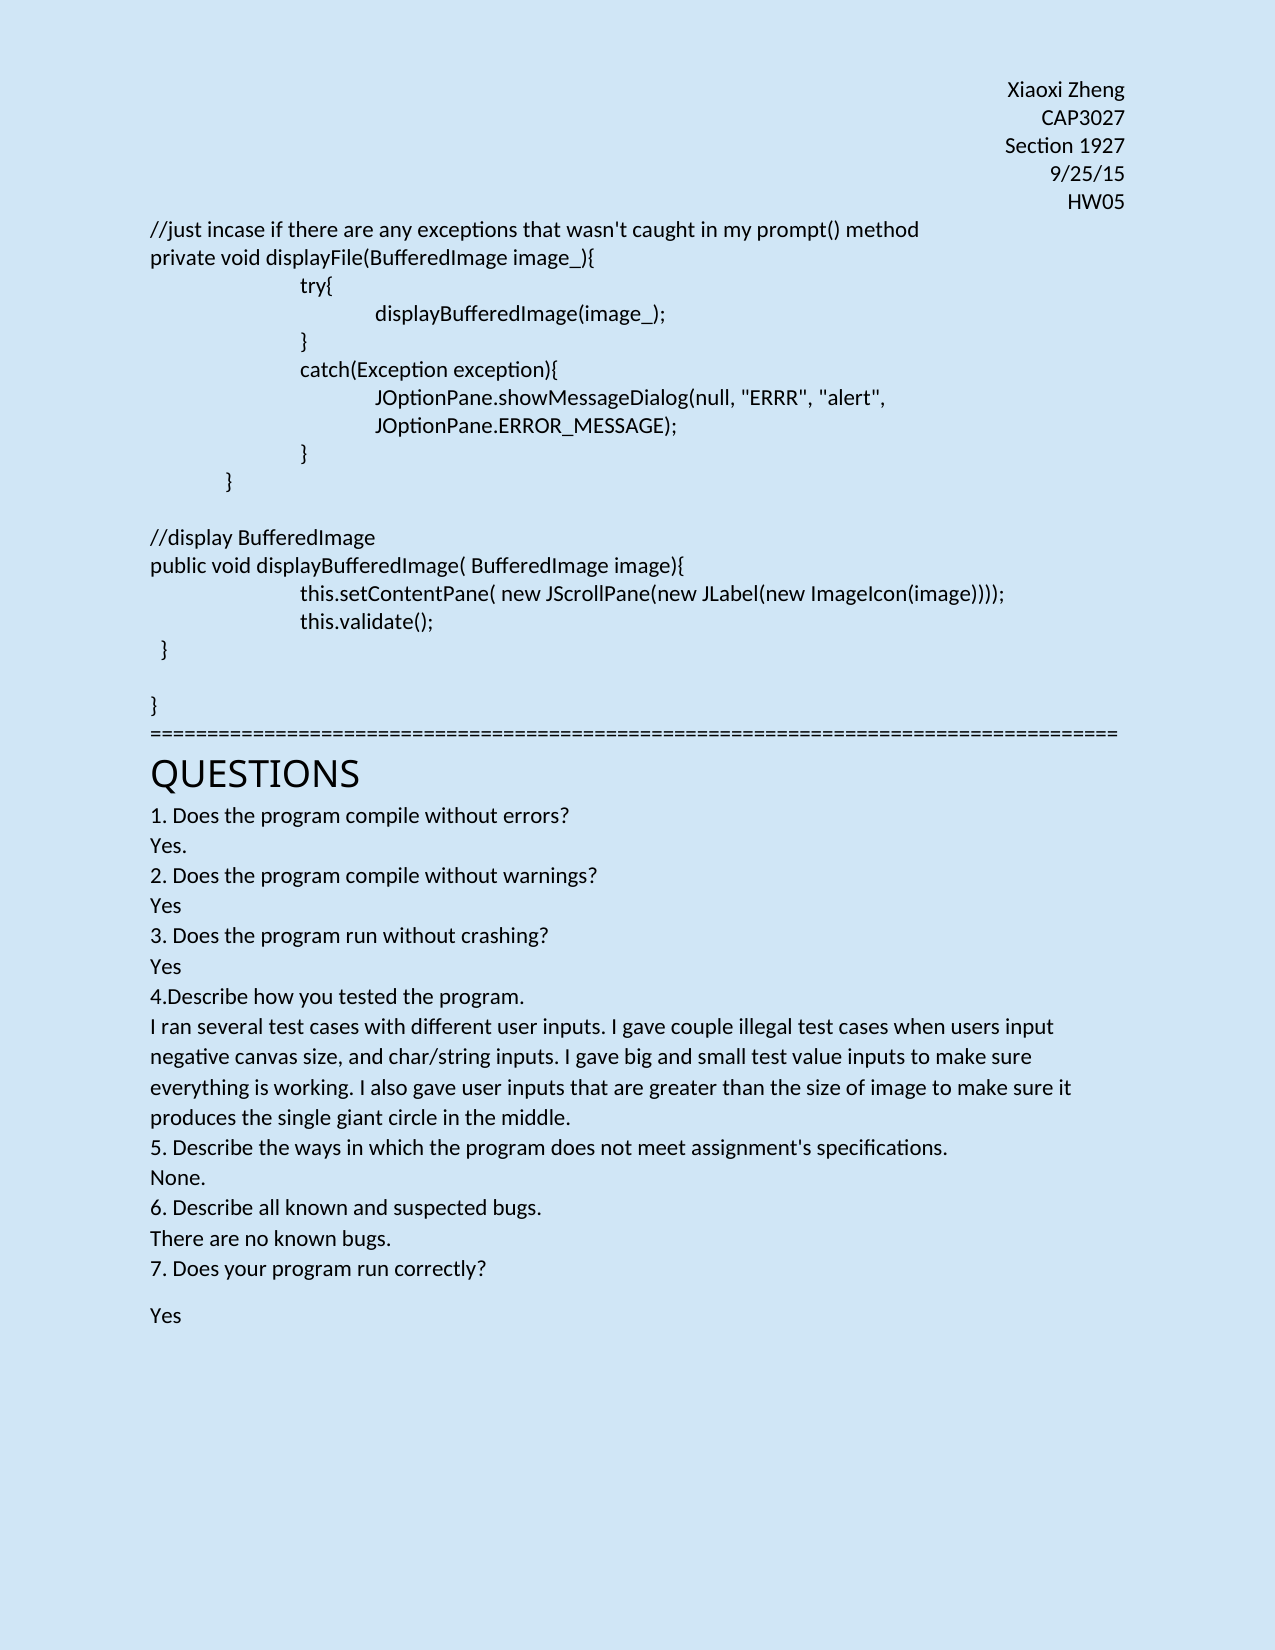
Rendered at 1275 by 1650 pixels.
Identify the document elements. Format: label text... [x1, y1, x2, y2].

text this.setContentPane( new JScrollPane(new JLabel(new ImageIcon(image)))); [150, 579, 1125, 607]
text Questions 1. Does the program compile without errors? Yes. 2. Does the program compile without warnings? Yes 3. Does the program run without crashing? Yes 4.Describe how you tested the program. I ran several test cases with different user inputs. I gave couple illegal test cases when users input negative canvas size, and char/string inputs. I gave big and small test value inputs to make sure everything is working. I also gave user inputs that are greater than the size of image to make sure it produces the single giant circle in the middle. 5. Describe the ways in which the program does not meet assignment's specifications. None. 6. Describe all known and suspected bugs. There are no known bugs. 7. Does your program run correctly? [150, 747, 1125, 1282]
text } [150, 467, 1125, 495]
text //display BufferedImage [150, 523, 1125, 551]
text } [150, 691, 1125, 719]
text } [150, 439, 1125, 467]
text //just incase if there are any exceptions that wasn't caught in my prompt() method [150, 215, 1125, 243]
text } [150, 327, 1125, 355]
text try{ [150, 271, 1125, 299]
text } [150, 635, 1125, 663]
text Yes [150, 1301, 1125, 1329]
text catch(Exception exception){ [150, 355, 1125, 383]
text JOptionPane.showMessageDialog(null, "ERRR", "alert", JOptionPane.ERROR_MESSAGE); [375, 383, 1125, 439]
text ===================================================================================== [150, 719, 1125, 747]
text this.validate(); [150, 607, 1125, 635]
text private void displayFile(BufferedImage image_){ [150, 243, 1125, 271]
text displayBufferedImage(image_); [150, 299, 1125, 327]
text public void displayBufferedImage( BufferedImage image){ [150, 551, 1125, 579]
